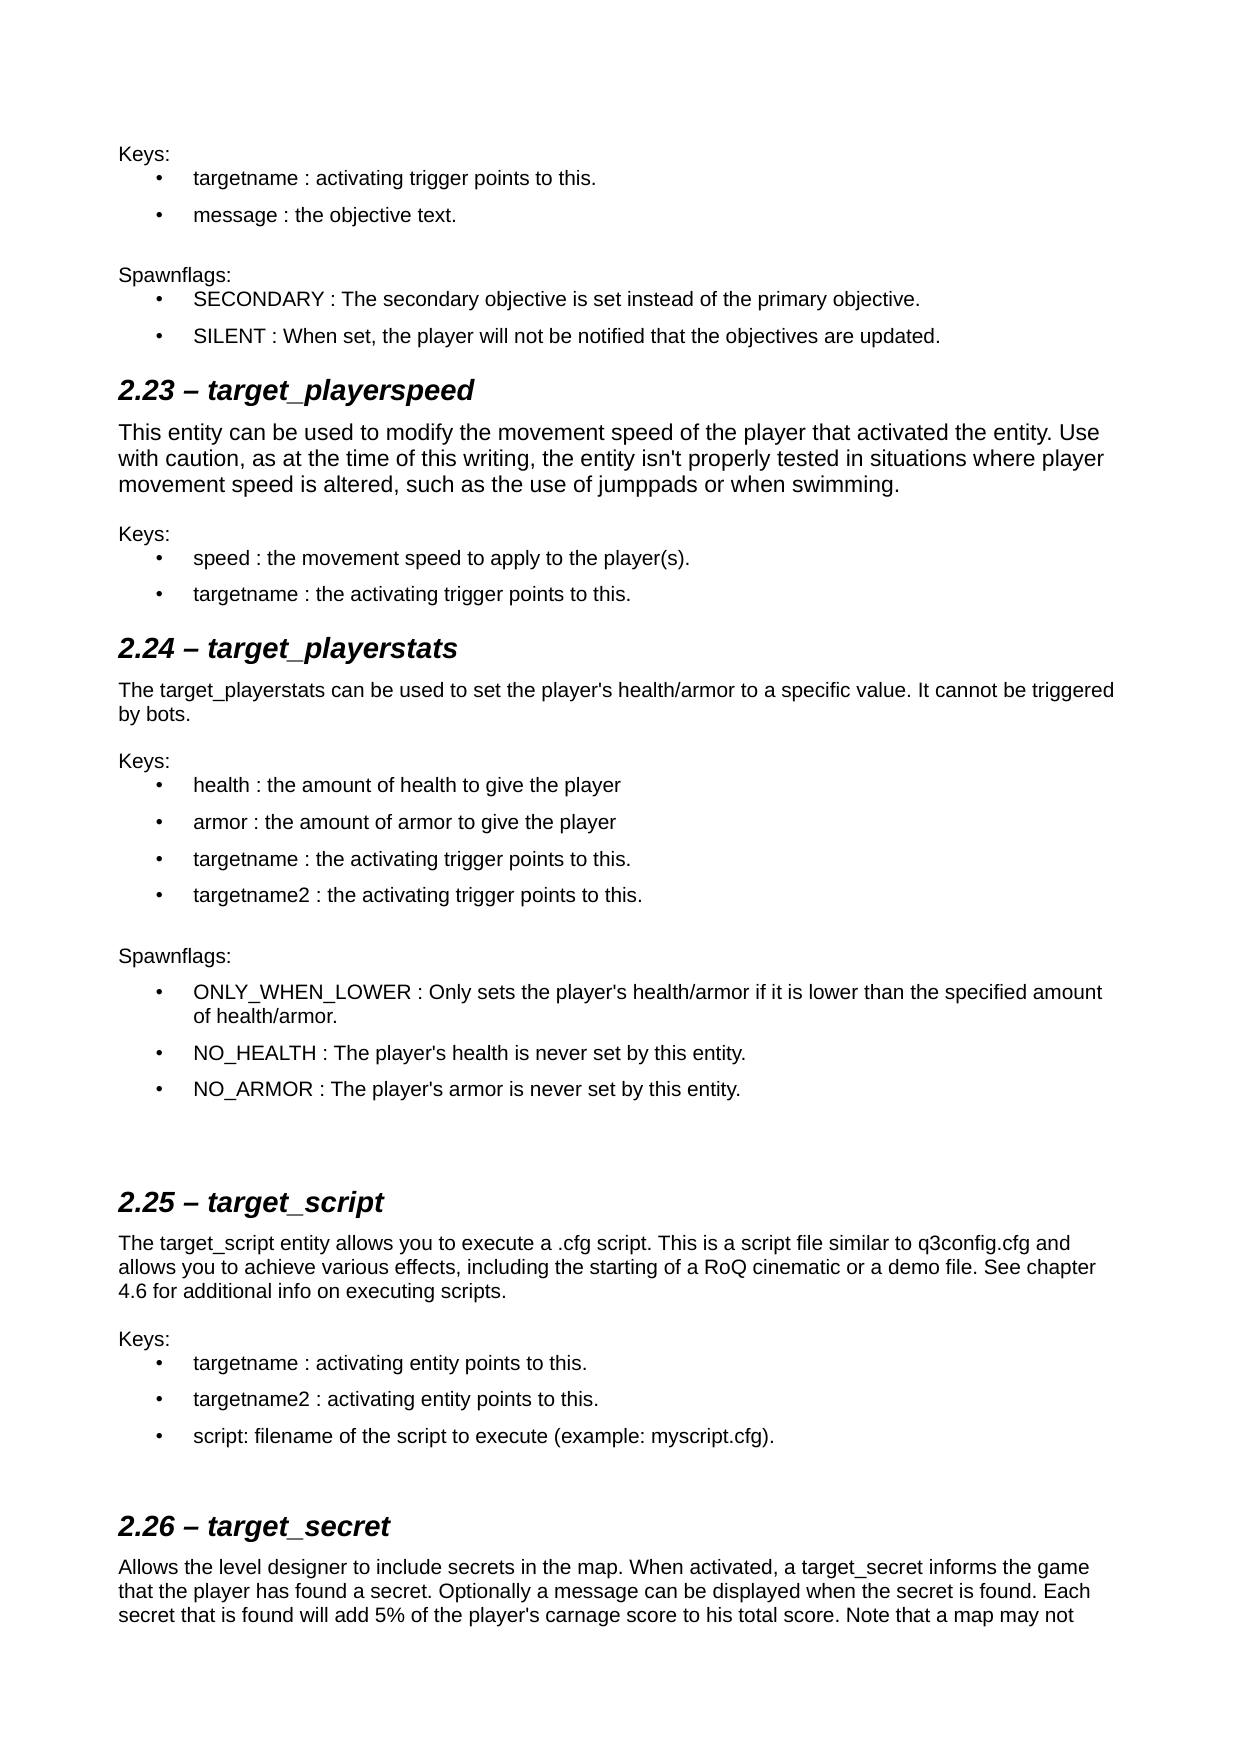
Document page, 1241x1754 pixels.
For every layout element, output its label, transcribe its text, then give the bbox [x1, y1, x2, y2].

text The target_playerstats can be used to set the player's health/armor to a specific value. It cannot be triggered by bots. [118, 677, 1122, 725]
list SILENT : When set, the player will not be notified that the objectives are updated. [156, 324, 1122, 348]
list targetname : the activating trigger points to this. [156, 582, 1122, 606]
list NO_ARMOR : The player's armor is never set by this entity. [156, 1077, 1122, 1101]
list message : the objective text. [156, 203, 1122, 227]
list targetname2 : activating entity points to this. [156, 1387, 1122, 1411]
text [118, 1555, 1122, 1627]
text Spawnflags: [118, 919, 1122, 967]
text Keys: [118, 522, 1122, 546]
subtitle 2.24 – target_playerstats [118, 631, 1122, 665]
list targetname : the activating trigger points to this. [156, 846, 1122, 870]
text This entity can be used to modify the movement speed of the player that activated the entity. Use with caution, as at the time of this writing, the entity isn't properly tested in situations where player movement speed is altered, such as the use of jumppads or when swimming. [118, 419, 1122, 498]
list targetname2 : the activating trigger points to this. [156, 883, 1122, 907]
text Keys: [118, 142, 1122, 166]
subtitle 2.26 – target_secret [118, 1509, 1122, 1543]
list SECONDARY : The secondary objective is set instead of the primary objective. [156, 287, 1122, 311]
list health : the amount of health to give the player [156, 773, 1122, 797]
subtitle 2.23 – target_playerspeed [118, 373, 1122, 406]
list targetname : activating trigger points to this. [156, 166, 1122, 190]
list armor : the amount of armor to give the player [156, 810, 1122, 834]
text Keys: [118, 749, 1122, 773]
subtitle 2.25 – target_script [118, 1184, 1122, 1218]
list NO_HEALTH : The player's health is never set by this entity. [156, 1040, 1122, 1064]
text The target_script entity allows you to execute a .cfg script. This is a script file similar to q3config.cfg and allows you to achieve various effects, including the starting of a RoQ cinematic or a demo file. See chapter 4.6 for additional info on executing scripts. [118, 1231, 1122, 1302]
list script: filename of the script to execute (example: myscript.cfg). [156, 1423, 1122, 1448]
list targetname : activating entity points to this. [156, 1350, 1122, 1374]
list speed : the movement speed to apply to the player(s). [156, 546, 1122, 570]
text Keys: [118, 1302, 1122, 1350]
list ONLY_WHEN_LOWER : Only sets the player's health/armor if it is lower than the specified amount of health/armor. [156, 980, 1122, 1028]
text Spawnflags: [118, 263, 1122, 287]
